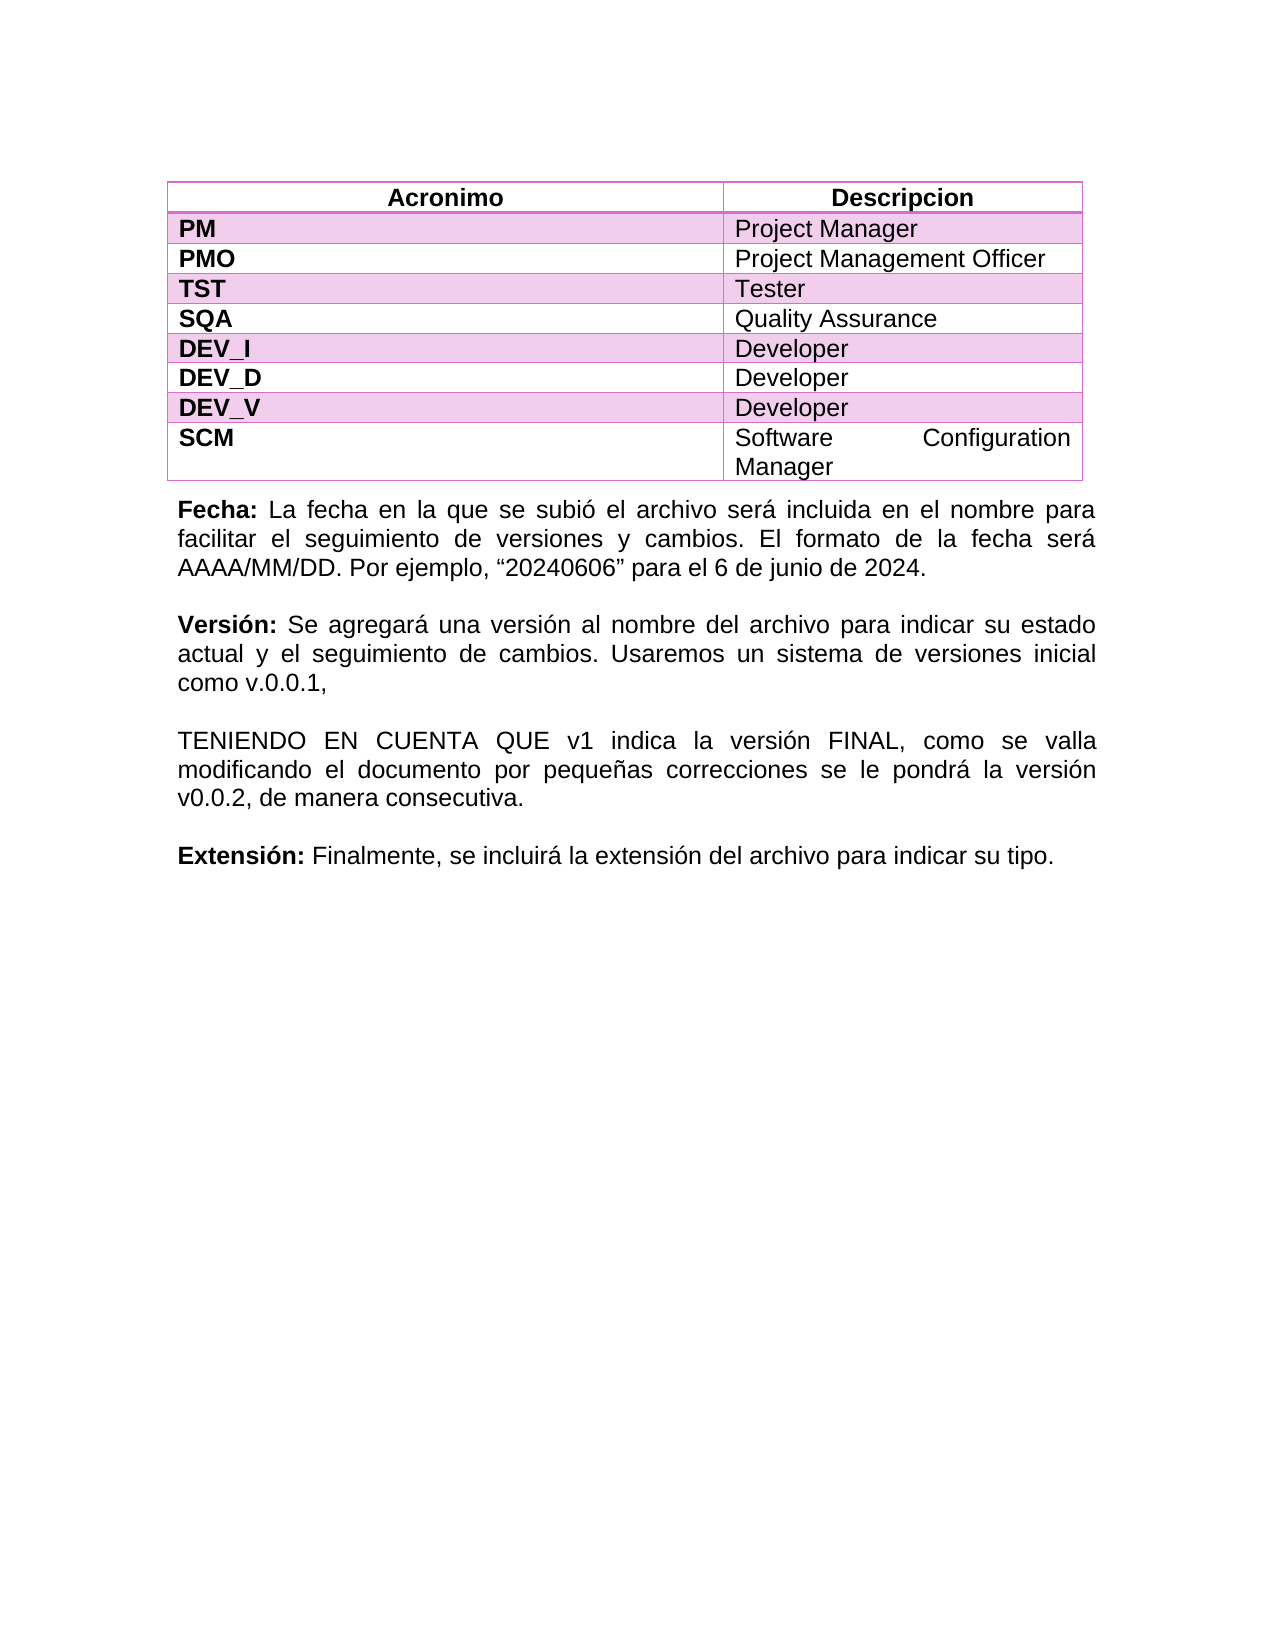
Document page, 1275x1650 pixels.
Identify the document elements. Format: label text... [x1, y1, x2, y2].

text TENIENDO EN CUENTA QUE v1 indica la versión FINAL, como se valla modificando el documento por pequeñas correcciones se le pondrá la versión v0.0.2, de manera consecutiva. [177, 726, 1098, 812]
text Versión: Se agregará una versión al nombre del archivo para indicar su estado actual y el seguimiento de cambios. Usaremos un sistema de versiones inicial como v.0.0.1, [177, 611, 1098, 697]
table_cell Tester [724, 274, 1082, 303]
table_cell Quality Assurance [724, 304, 1082, 332]
table_cell DEV_D [168, 363, 723, 392]
table_cell Software Configuration Manager [724, 423, 1082, 480]
table_cell PMO [168, 244, 723, 273]
text Fecha: La fecha en la que se subió el archivo será incluida en el nombre para facilitar el seguimiento de versiones y cambios. El formato de la fecha será AAAA/MM/DD. Por ejemplo, “20240606” para el 6 de junio de 2024. [177, 206, 1098, 581]
table_cell Developer [724, 334, 1082, 362]
table_cell SCM [168, 423, 723, 480]
table_cell PM [168, 214, 723, 243]
table_cell Developer [724, 393, 1082, 422]
table_header Descripcion [724, 183, 1082, 211]
table_cell Project Manager [724, 214, 1082, 243]
table_header Acronimo [168, 183, 723, 211]
text Extensión: Finalmente, se incluirá la extensión del archivo para indicar su tipo. [177, 841, 1098, 870]
table_cell DEV_V [168, 393, 723, 422]
table_cell DEV_I [168, 334, 723, 362]
table_cell TST [168, 274, 723, 303]
table_cell Developer [724, 363, 1082, 392]
table_cell Project Management Officer [724, 244, 1082, 273]
table_cell SQA [168, 304, 723, 332]
